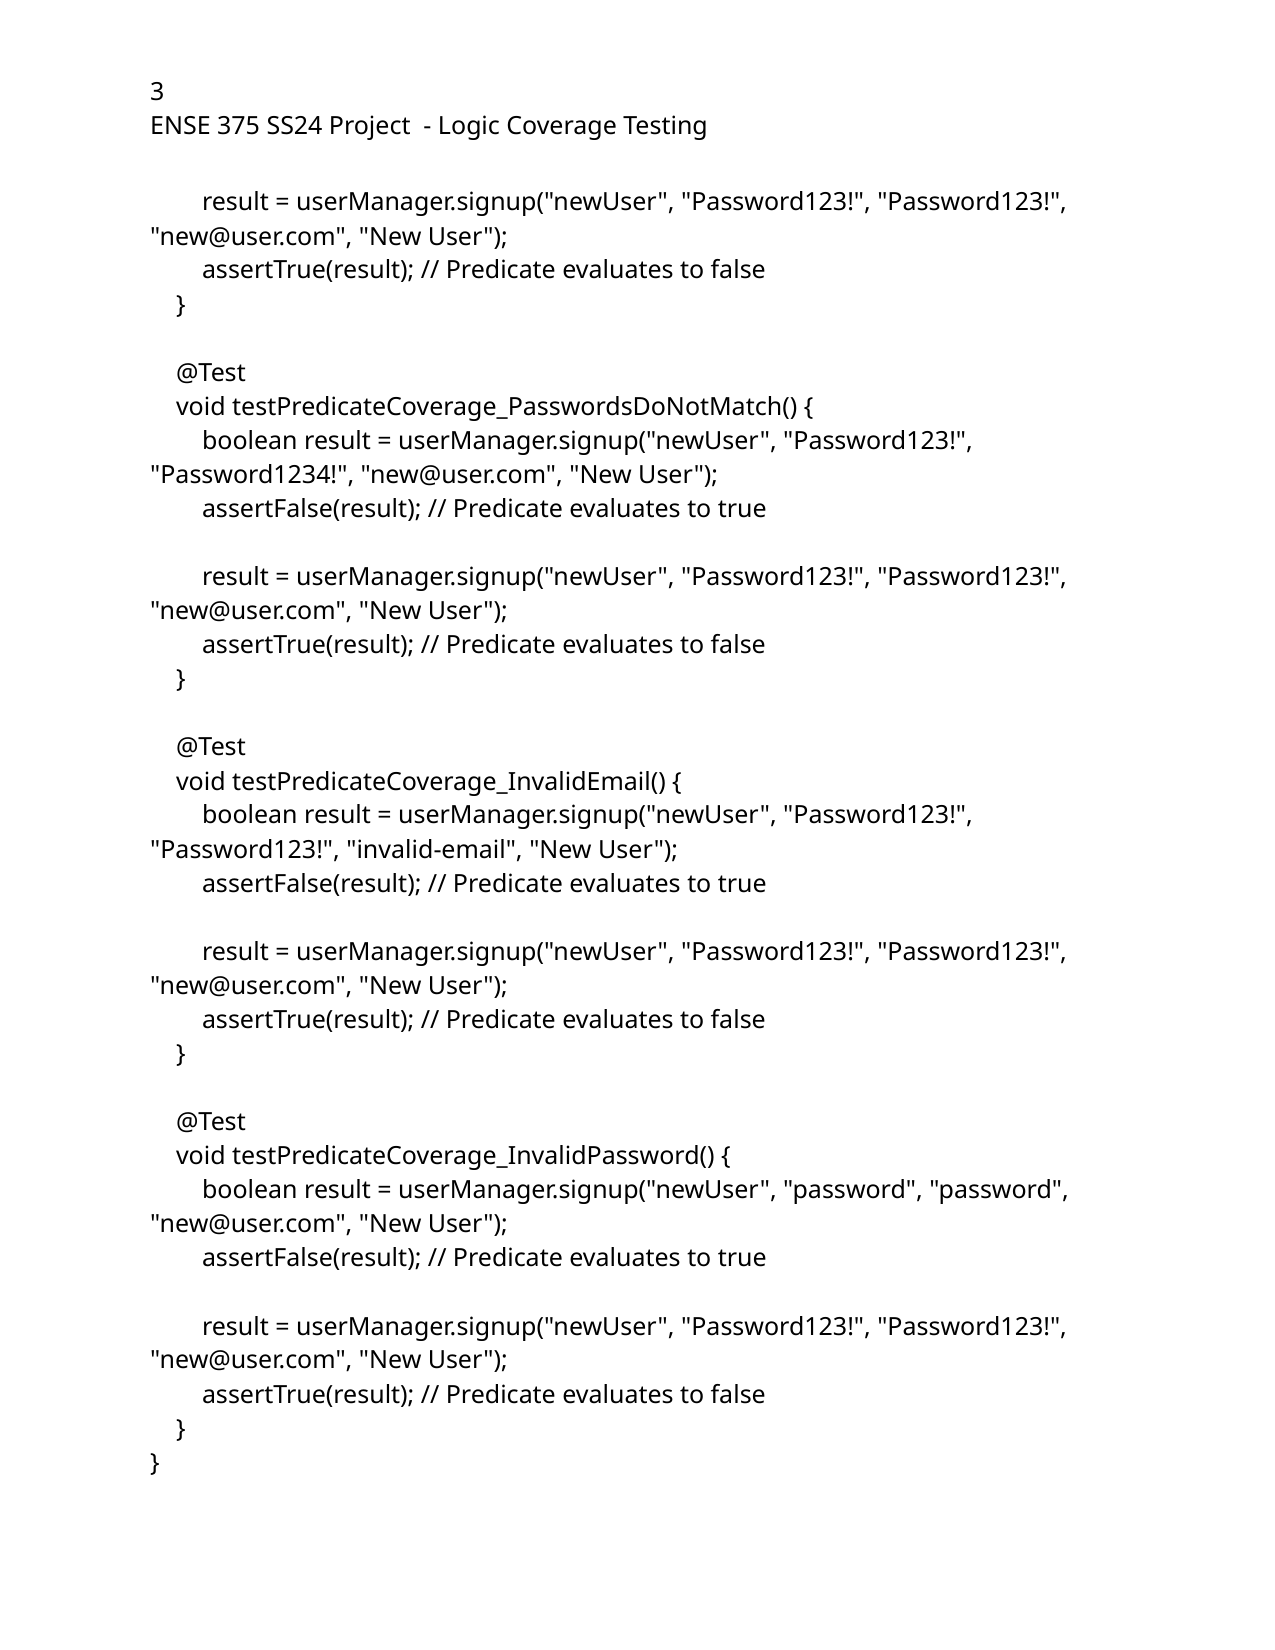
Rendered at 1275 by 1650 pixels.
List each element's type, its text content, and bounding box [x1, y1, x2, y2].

text result = userManager.signup("newUser", "Password123!", "Password123!", "new@user.com", "New User"); [150, 184, 1125, 252]
text assertTrue(result); // Predicate evaluates to false [150, 1376, 1125, 1410]
text assertTrue(result); // Predicate evaluates to false [150, 627, 1125, 661]
text assertFalse(result); // Predicate evaluates to true [150, 1240, 1125, 1274]
text result = userManager.signup("newUser", "Password123!", "Password123!", "new@user.com", "New User"); [150, 559, 1125, 627]
text result = userManager.signup("newUser", "Password123!", "Password123!", "new@user.com", "New User"); [150, 933, 1125, 1002]
text result = userManager.signup("newUser", "Password123!", "Password123!", "new@user.com", "New User"); [150, 1308, 1125, 1376]
text boolean result = userManager.signup("newUser", "Password123!", "Password1234!", "new@user.com", "New User"); [150, 422, 1125, 491]
text void testPredicateCoverage_PasswordsDoNotMatch() { [150, 388, 1125, 422]
text } [150, 661, 1125, 695]
text assertFalse(result); // Predicate evaluates to true [150, 865, 1125, 899]
text boolean result = userManager.signup("newUser", "Password123!", "Password123!", "invalid-email", "New User"); [150, 797, 1125, 865]
text void testPredicateCoverage_InvalidPassword() { [150, 1138, 1125, 1172]
text } [150, 286, 1125, 320]
text } [150, 1410, 1125, 1444]
text assertFalse(result); // Predicate evaluates to true [150, 491, 1125, 525]
text boolean result = userManager.signup("newUser", "password", "password", "new@user.com", "New User"); [150, 1172, 1125, 1240]
text @Test [150, 729, 1125, 763]
text } [150, 1444, 1125, 1478]
text assertTrue(result); // Predicate evaluates to false [150, 252, 1125, 286]
text @Test [150, 1104, 1125, 1138]
text @Test [150, 354, 1125, 388]
text assertTrue(result); // Predicate evaluates to false [150, 1002, 1125, 1036]
text } [150, 1036, 1125, 1070]
text void testPredicateCoverage_InvalidEmail() { [150, 763, 1125, 797]
